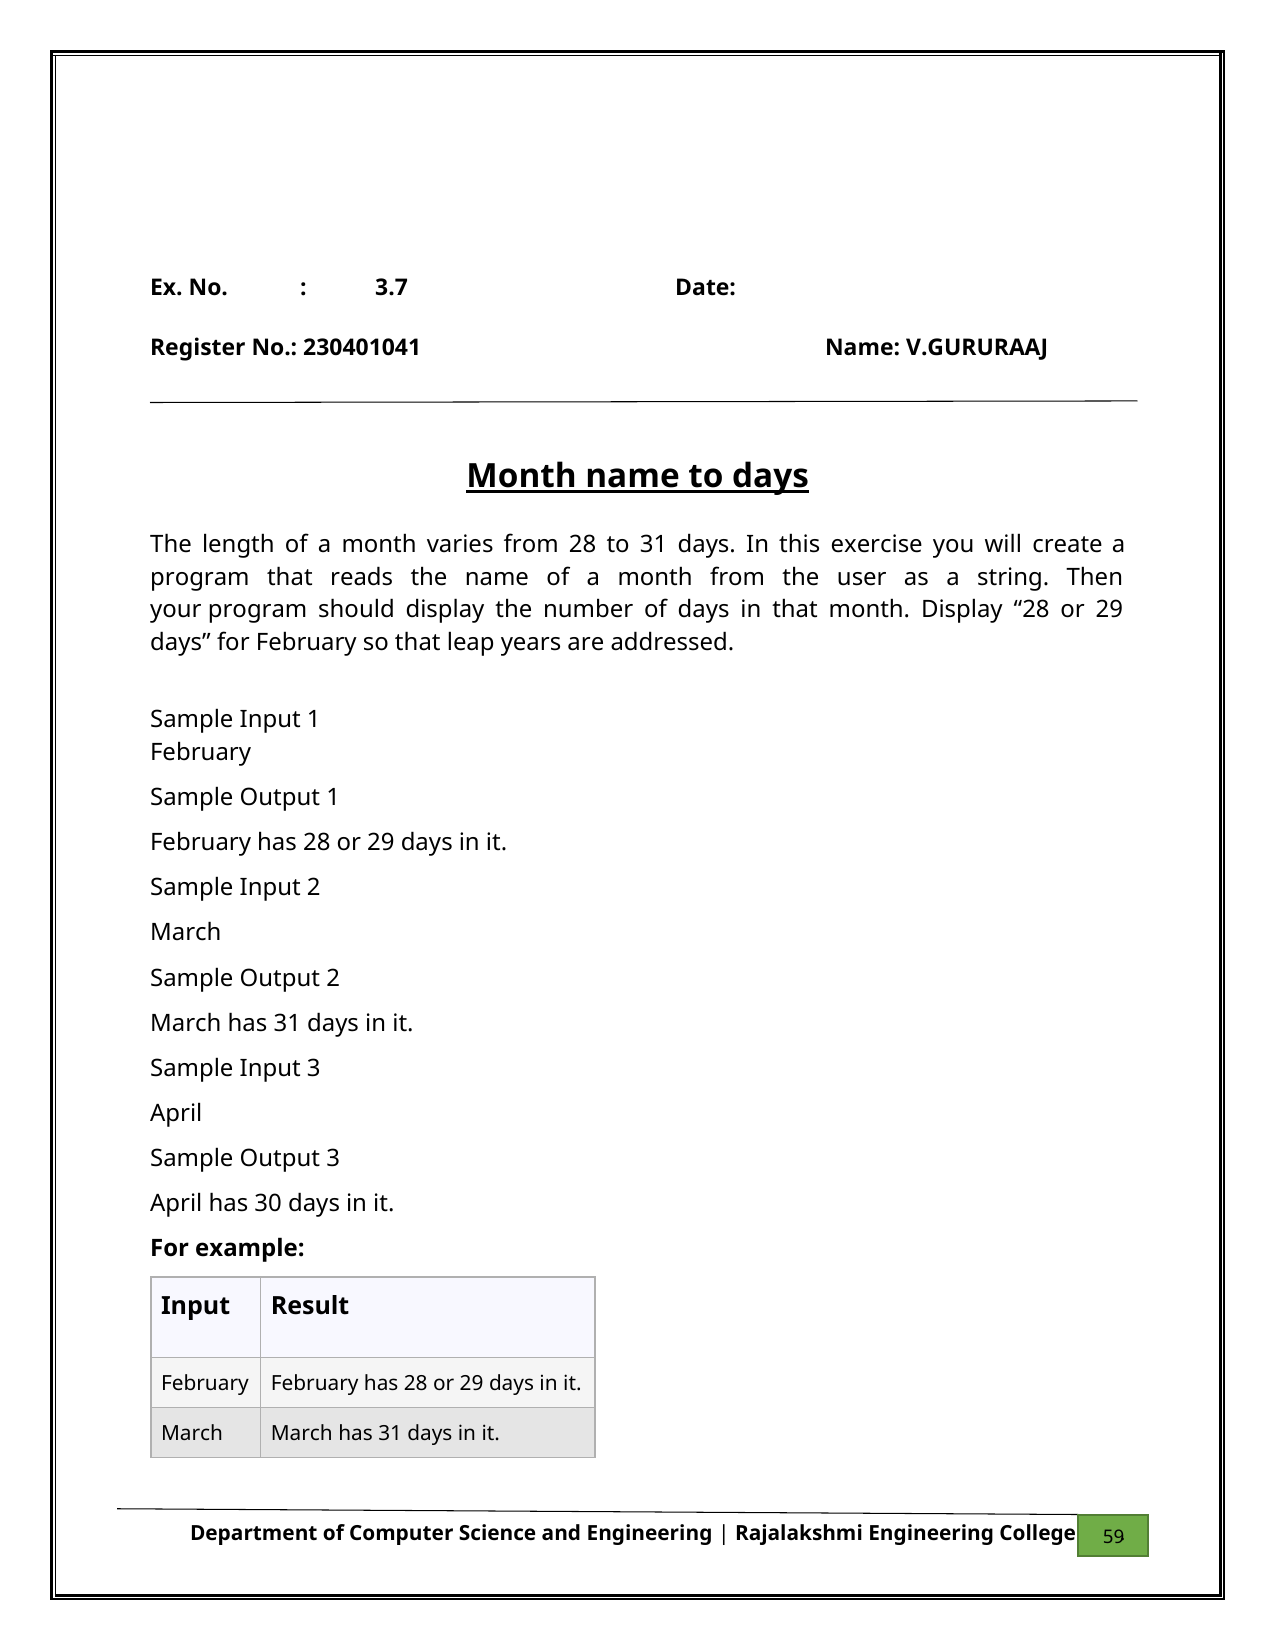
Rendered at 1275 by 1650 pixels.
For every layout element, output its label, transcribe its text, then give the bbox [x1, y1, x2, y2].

text Sample Output 2 [150, 960, 1125, 993]
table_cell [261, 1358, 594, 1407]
text Sample Input 3 [150, 1051, 1125, 1083]
text March has 31 days in it. [150, 1005, 1125, 1038]
text February [150, 735, 1125, 767]
text April has 30 days in it. [150, 1186, 1125, 1218]
text Sample Output 1 [150, 780, 1125, 812]
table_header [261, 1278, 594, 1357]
text Month name to days [150, 452, 1125, 497]
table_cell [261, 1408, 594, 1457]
text Ex. No. : 3.7 Date: [150, 271, 1125, 302]
text April [150, 1096, 1125, 1128]
text Sample Input 1 [150, 669, 1125, 735]
text Sample Output 3 [150, 1141, 1125, 1173]
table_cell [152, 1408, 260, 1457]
text Register No.: 230401041 Name: V.GURURAAJ [150, 331, 1125, 362]
text February has 28 or 29 days in it. [150, 825, 1125, 858]
text The length of a month varies from 28 to 31 days. In this exercise you will create a program that reads the name of a month from the user as a string. Then your program should display the number of days in that month. Display “28 or 29 days” for February so that leap years are addressed. [150, 527, 1125, 657]
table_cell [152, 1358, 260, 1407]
text For example: [150, 1231, 1125, 1263]
text March [150, 915, 1125, 948]
text Sample Input 2 [150, 870, 1125, 903]
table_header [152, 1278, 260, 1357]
